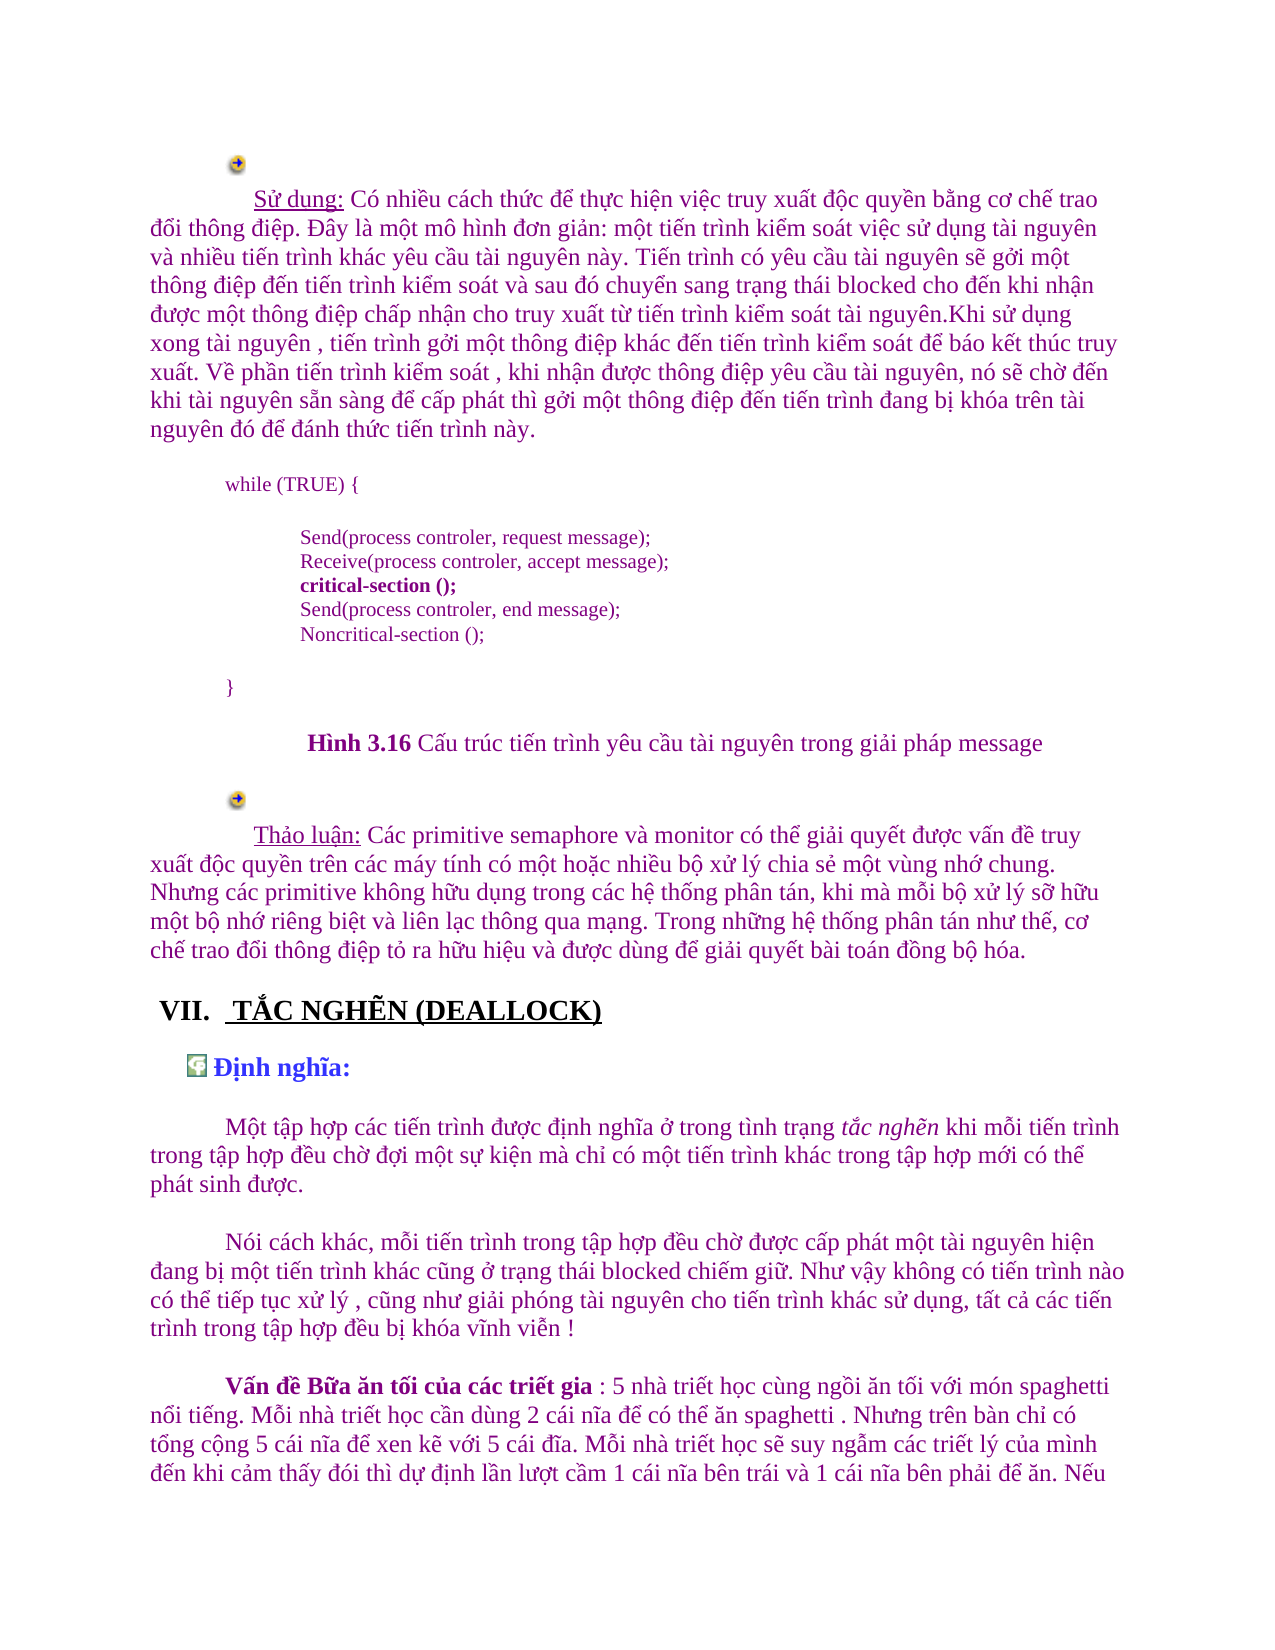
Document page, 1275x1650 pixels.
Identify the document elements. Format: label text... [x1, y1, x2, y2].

picture [225, 149, 254, 179]
text Sử dụng: Có nhiều cách thức để thực hiện việc truy xuất độc quyền bằng cơ chế trao đổi thông điệp. Đây là một mô hình đơn giản: một tiến trình kiểm soát việc sử dụng tài nguyên và nhiều tiến trình khác yêu cầu tài nguyên này. Tiến trình có yêu cầu tài nguyên sẽ gởi một thông điệp đến tiến trình kiểm soát và sau đó chuyển sang trạng thái blocked cho đến khi nhận được một thông điệp chấp nhận cho truy xuất từ tiến trình kiểm soát tài nguyên.Khi sử dụng xong tài nguyên , tiến trình gởi một thông điệp khác đến tiến trình kiểm soát để báo kết thúc truy xuất. Về phần tiến trình kiểm soát , khi nhận được thông điệp yêu cầu tài nguyên, nó sẽ chờ đến khi tài nguyên sẵn sàng để cấp phát thì gởi một thông điệp đến tiến trình đang bị khóa trên tài nguyên đó để đánh thức tiến trình này. [150, 150, 1125, 443]
text Nói cách khác, mỗi tiến trình trong tập hợp đều chờ được cấp phát một tài nguyên hiện đang bị một tiến trình khác cũng ở trạng thái blocked chiếm giữ. Như vậy không có tiến trình nào có thể tiếp tục xử lý , cũng như giải phóng tài nguyên cho tiến trình khác sử dụng, tất cả các tiến trình trong tập hợp đều bị khóa vĩnh viễn ! [150, 1227, 1125, 1342]
text Hình 3.16 Cấu trúc tiến trình yêu cầu tài nguyên trong giải pháp message [150, 728, 1125, 757]
picture [187, 1054, 207, 1077]
text Một tập hợp các tiến trình được định nghĩa ở trong tình trạng tắc nghẽn khi mỗi tiến trình trong tập hợp đều chờ đợi một sự kiện mà chỉ có một tiến trình khác trong tập hợp mới có thể phát sinh được. [150, 1112, 1125, 1198]
text Send(process controler, request message); Receive(process controler, accept message); critical-section (); Send(process controler, end message); Noncritical-section (); [300, 525, 1125, 646]
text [150, 1371, 1125, 1486]
text } [150, 675, 1125, 699]
text while (TRUE) { [150, 472, 1125, 496]
picture [225, 785, 254, 814]
text Thảo luận: Các primitive semaphore và monitor có thể giải quyết được vấn đề truy xuất độc quyền trên các máy tính có một hoặc nhiều bộ xử lý chia sẻ một vùng nhớ chung. Nhưng các primitive không hữu dụng trong các hệ thống phân tán, khi mà mỗi bộ xử lý sỡ hữu một bộ nhớ riêng biệt và liên lạc thông qua mạng. Trong những hệ thống phân tán như thế, cơ chế trao đổi thông điệp tỏ ra hữu hiệu và được dùng để giải quyết bài toán đồng bộ hóa. [150, 786, 1125, 964]
subtitle TẮC NGHẼN (DEALLOCK) [150, 993, 1125, 1026]
subtitle Định nghĩa: [150, 1051, 1125, 1083]
